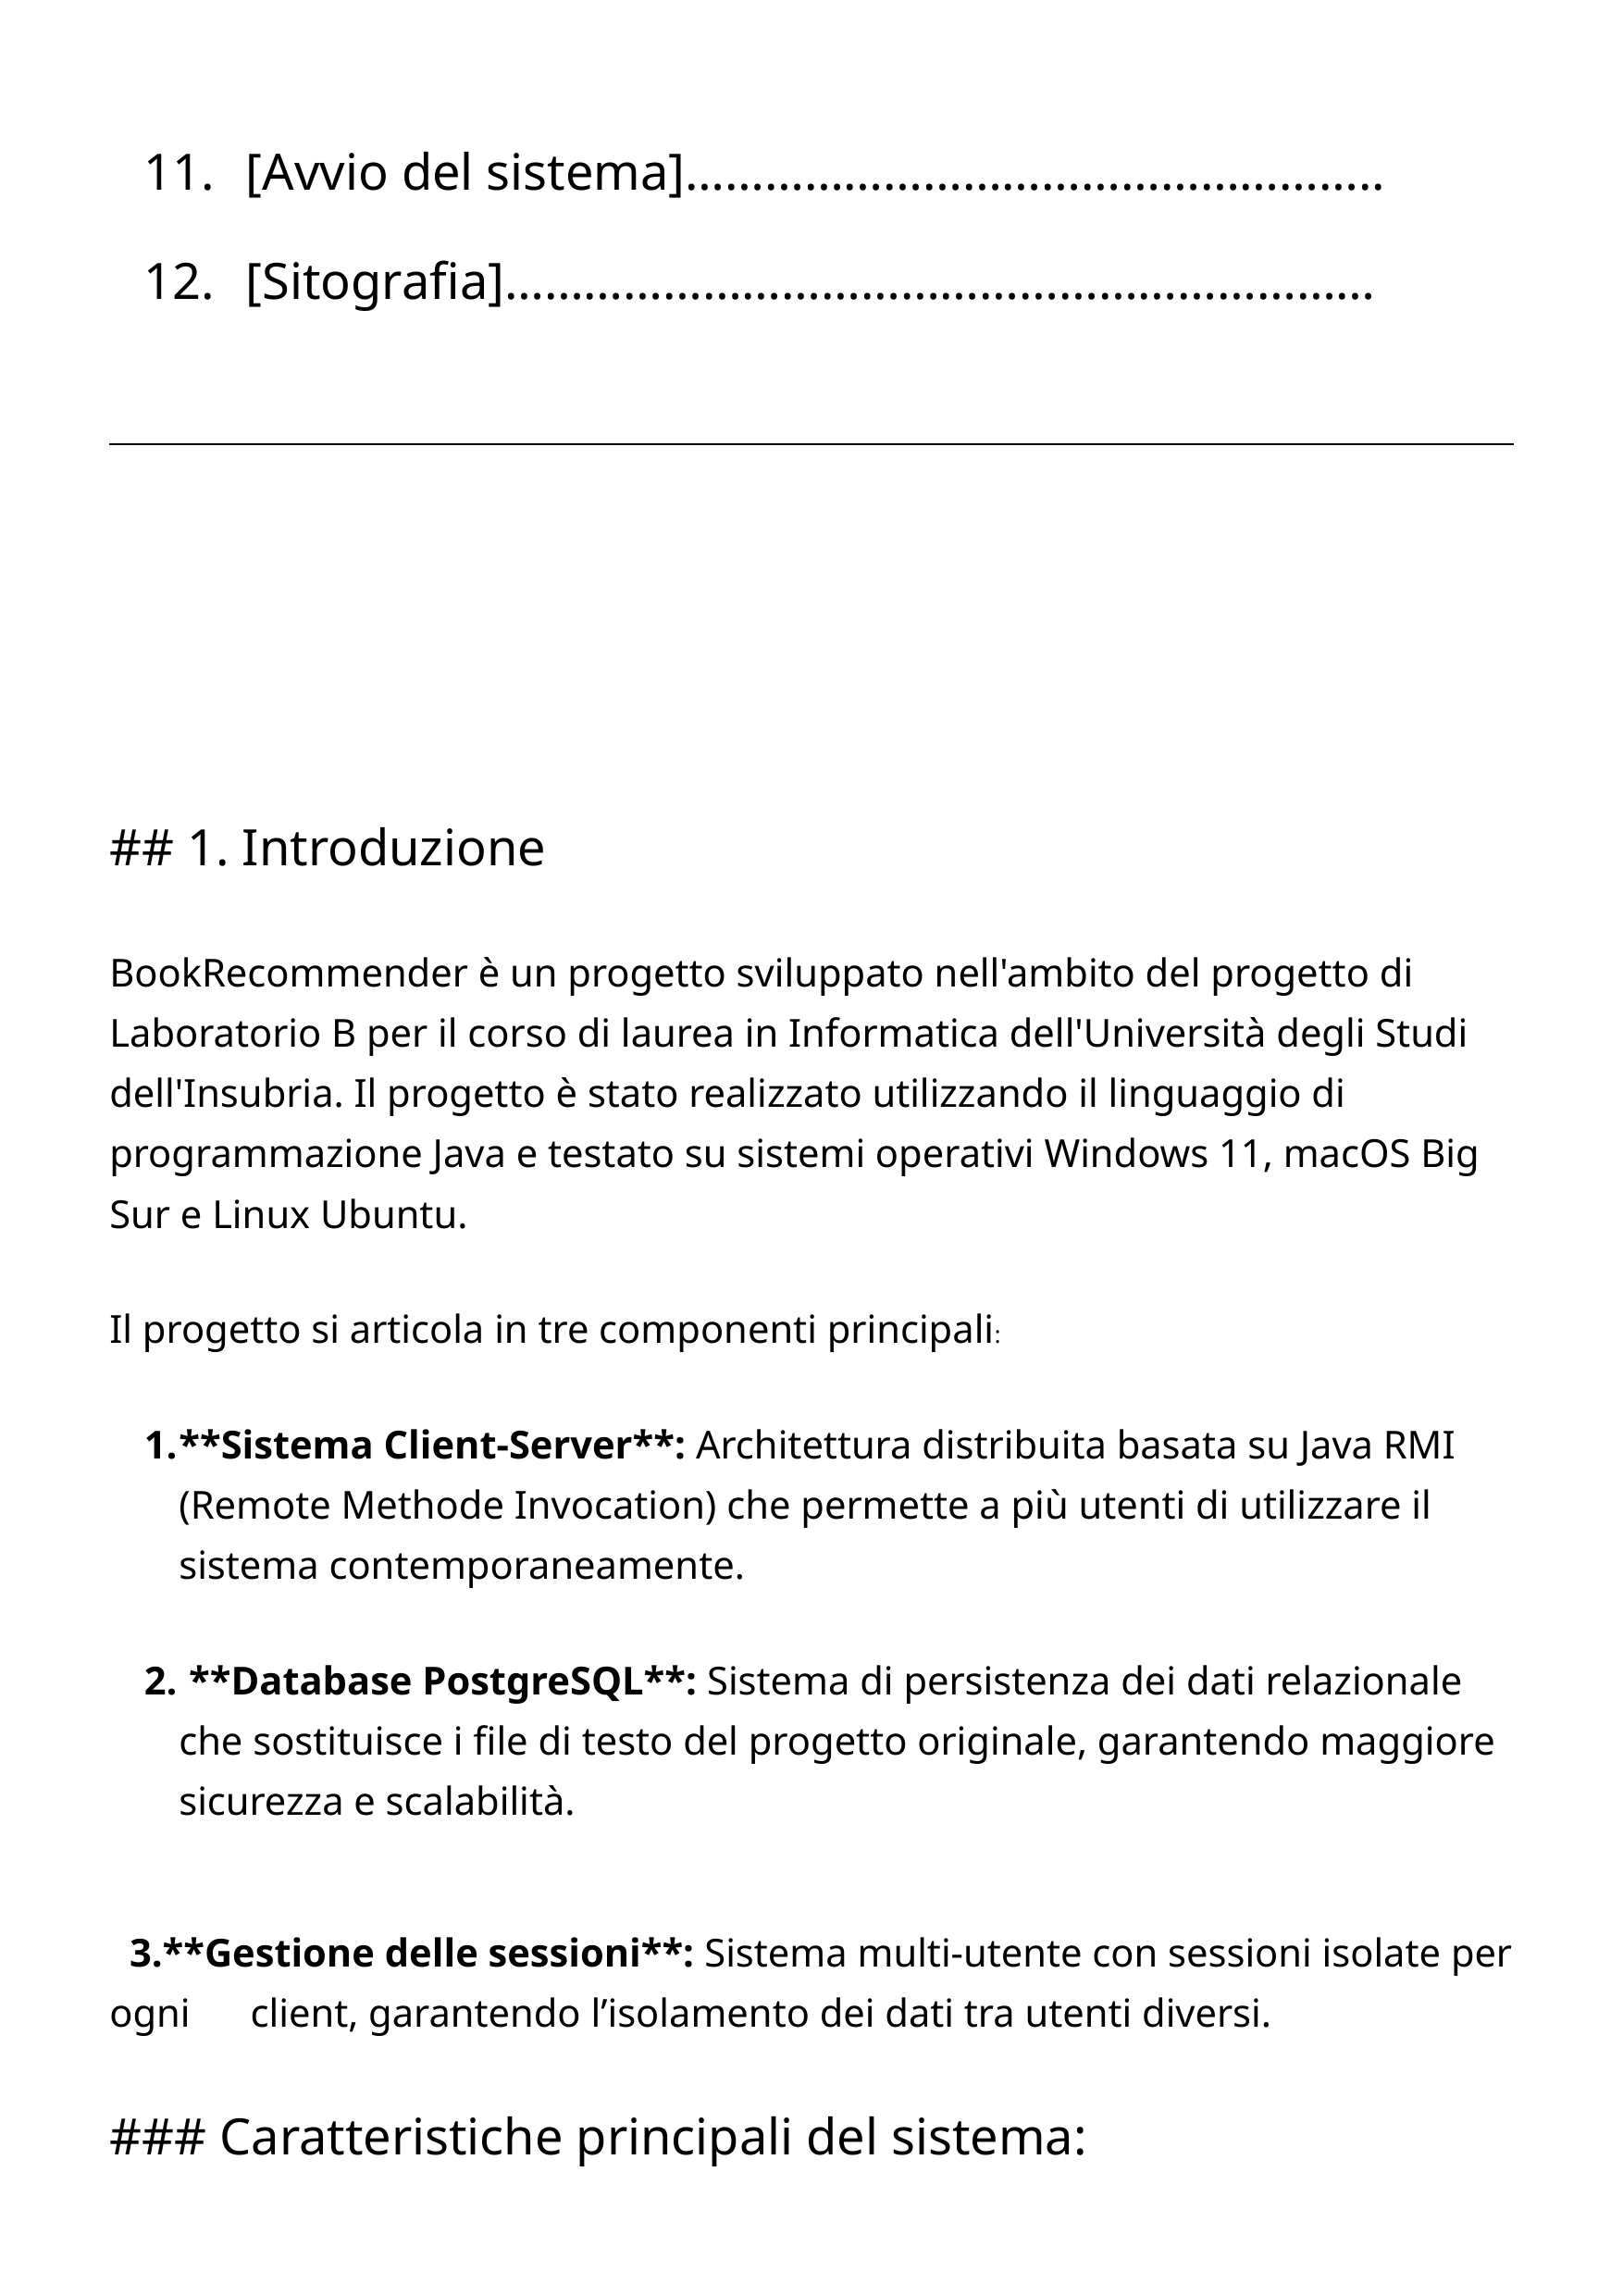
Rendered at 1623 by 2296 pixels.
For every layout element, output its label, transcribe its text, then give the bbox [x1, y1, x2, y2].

list **Sistema Client-Server**: Architettura distribuita basata su Java RMI (Remote Methode Invocation) che permette a più utenti di utilizzare il sistema contemporaneamente. [144, 1418, 1514, 1591]
text ### Caratteristiche principali del sistema: [109, 2102, 1514, 2169]
text 3.**Gestione delle sessioni**: Sistema multi-utente con sessioni isolate per ogni client, garantendo l’isolamento dei dati tra utenti diversi. [109, 1926, 1514, 2039]
text ## 1. Introduzione [109, 812, 1514, 880]
text BookRecommender è un progetto sviluppato nell'ambito del progetto di Laboratorio B per il corso di laurea in Informatica dell'Università degli Studi dell'Insubria. Il progetto è stato realizzato utilizzando il linguaggio di programmazione Java e testato su sistemi operativi Windows 11, macOS Big Sur e Linux Ubuntu. [109, 946, 1514, 1239]
list [Avvio del sistema]…………………………………………….. [144, 137, 1514, 205]
list [Sitografia]………………………………………………………… [144, 245, 1514, 314]
list **Database PostgreSQL**: Sistema di persistenza dei dati relazionale che sostituisce i file di testo del progetto originale, garantendo maggiore sicurezza e scalabilità. [144, 1654, 1514, 1827]
text Il progetto si articola in tre componenti principali: [109, 1302, 1514, 1355]
